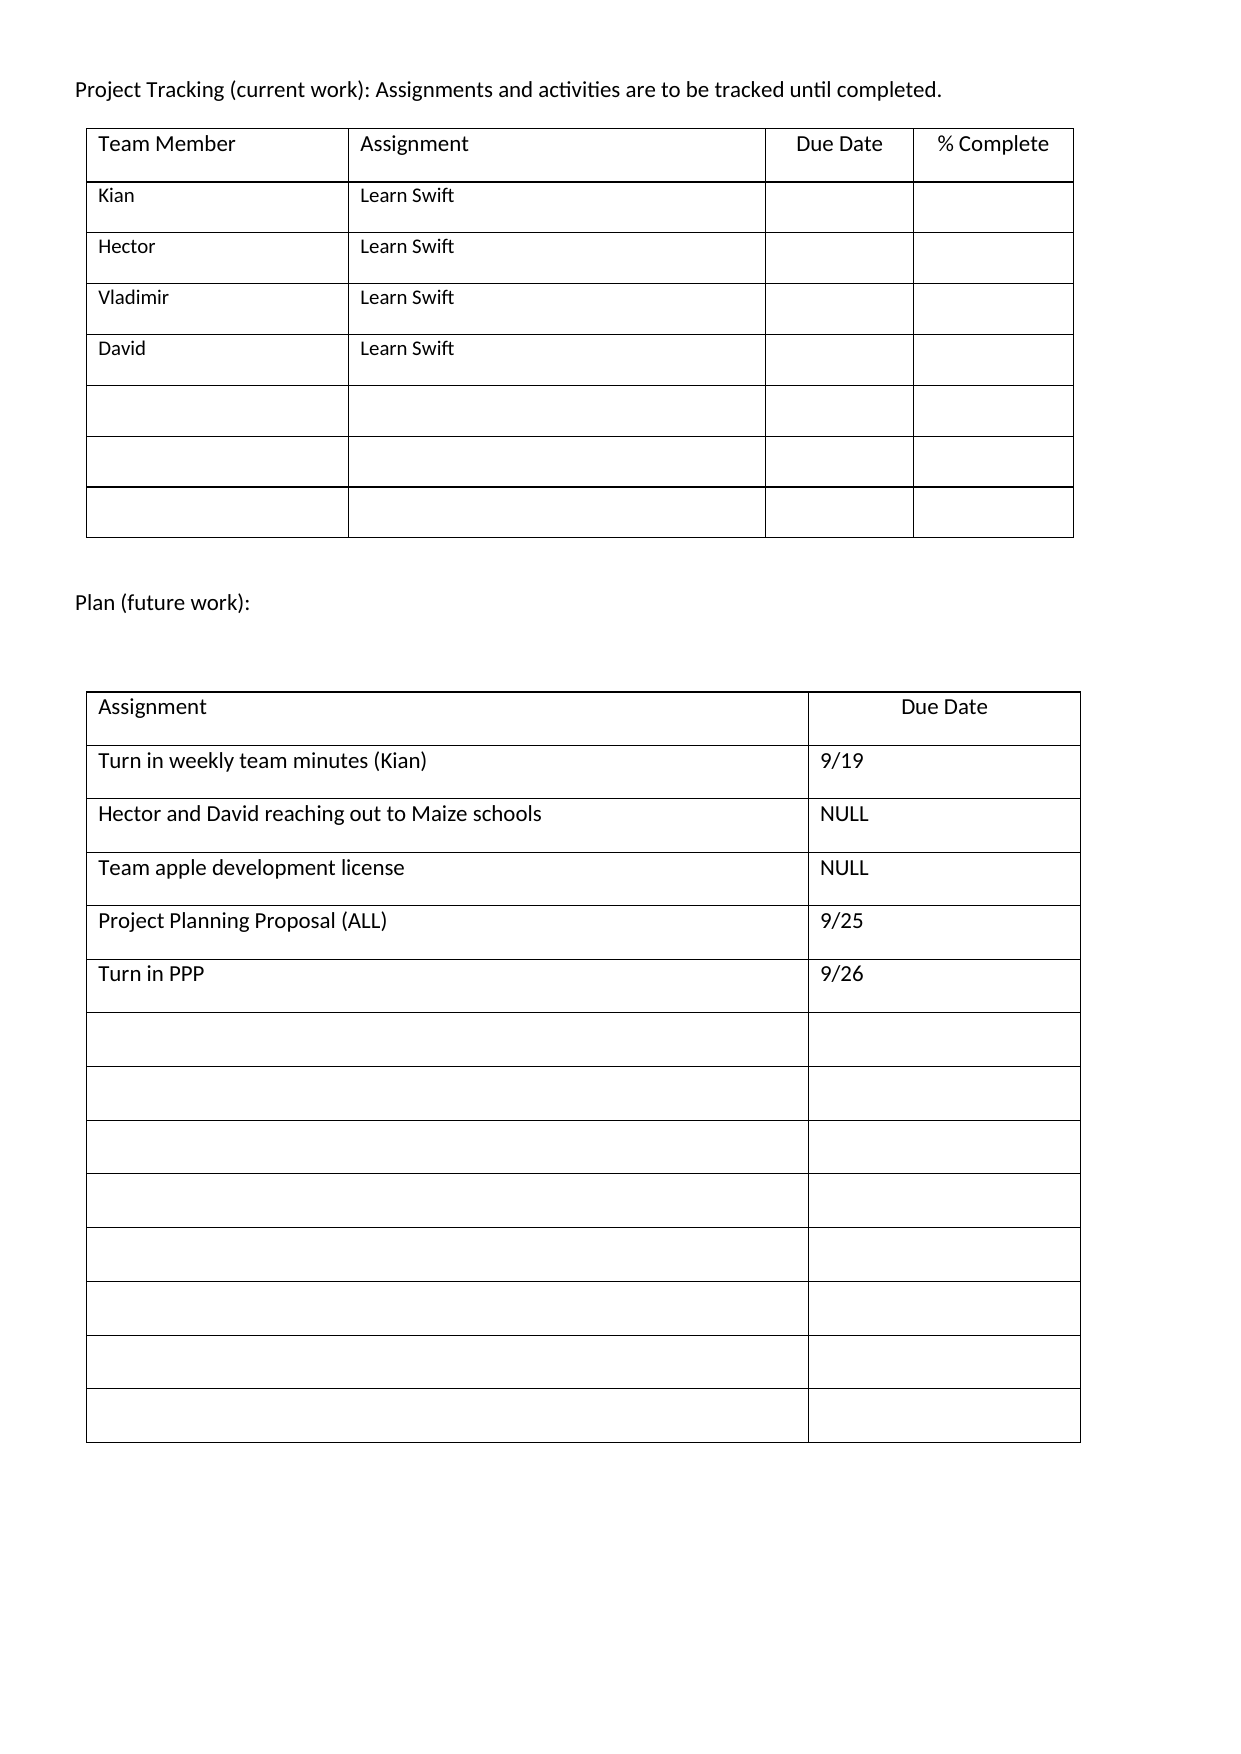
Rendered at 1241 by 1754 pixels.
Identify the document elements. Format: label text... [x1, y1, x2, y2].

table_cell [87, 1228, 808, 1281]
table_cell [809, 1067, 1080, 1119]
table_cell [87, 386, 348, 436]
table_cell [914, 284, 1073, 334]
table_cell [87, 1067, 808, 1119]
table_cell Turn in PPP [87, 960, 808, 1012]
table_cell Learn Swift [349, 284, 765, 334]
table_cell [914, 488, 1073, 537]
table_cell 9/26 [809, 960, 1080, 1012]
table_cell [809, 1013, 1080, 1066]
table_header Due Date [766, 129, 913, 181]
table_cell [87, 1174, 808, 1227]
table_cell [87, 1013, 808, 1066]
table_cell Team apple development license [87, 853, 808, 905]
table_cell [766, 488, 913, 537]
table_cell [349, 386, 765, 436]
table_cell [914, 386, 1073, 436]
table_header Team Member [87, 129, 348, 181]
table_cell [914, 183, 1073, 232]
table_cell [914, 437, 1073, 486]
table_cell NULL [809, 799, 1080, 852]
table_cell Kian [87, 183, 348, 232]
table_header Due Date [809, 693, 1080, 745]
table_cell [349, 437, 765, 486]
table_header % Complete [914, 129, 1073, 181]
table_header Assignment [349, 129, 765, 181]
table_cell Vladimir [87, 284, 348, 334]
table_cell [914, 335, 1073, 385]
table_cell [766, 233, 913, 283]
table_cell [914, 233, 1073, 283]
table_cell [87, 1121, 808, 1173]
text Plan (future work): [75, 588, 1165, 616]
table_cell [766, 437, 913, 486]
table_cell 9/19 [809, 746, 1080, 798]
table_cell [809, 1336, 1080, 1388]
table_cell [766, 183, 913, 232]
table_cell [87, 1389, 808, 1442]
table_cell [87, 1336, 808, 1388]
table_cell [809, 1121, 1080, 1173]
table_cell [809, 1228, 1080, 1281]
table_cell Learn Swift [349, 335, 765, 385]
table_cell [809, 1174, 1080, 1227]
table_cell Hector [87, 233, 348, 283]
table_cell Turn in weekly team minutes (Kian) [87, 746, 808, 798]
table_cell NULL [809, 853, 1080, 905]
table_cell 9/25 [809, 906, 1080, 958]
table_cell [766, 386, 913, 436]
table_cell [87, 1282, 808, 1334]
table_cell [87, 437, 348, 486]
table_cell Project Planning Proposal (ALL) [87, 906, 808, 958]
table_cell [349, 488, 765, 537]
table_cell David [87, 335, 348, 385]
table_cell Learn Swift [349, 233, 765, 283]
table_header Assignment [87, 693, 808, 745]
table_cell Hector and David reaching out to Maize schools [87, 799, 808, 852]
table_cell [766, 335, 913, 385]
table_cell [87, 488, 348, 537]
table_cell [766, 284, 913, 334]
table_cell Learn Swift [349, 183, 765, 232]
table_cell [809, 1282, 1080, 1334]
table_cell [809, 1389, 1080, 1442]
text Project Tracking (current work): Assignments and activities are to be tracked until completed. [75, 75, 1165, 103]
